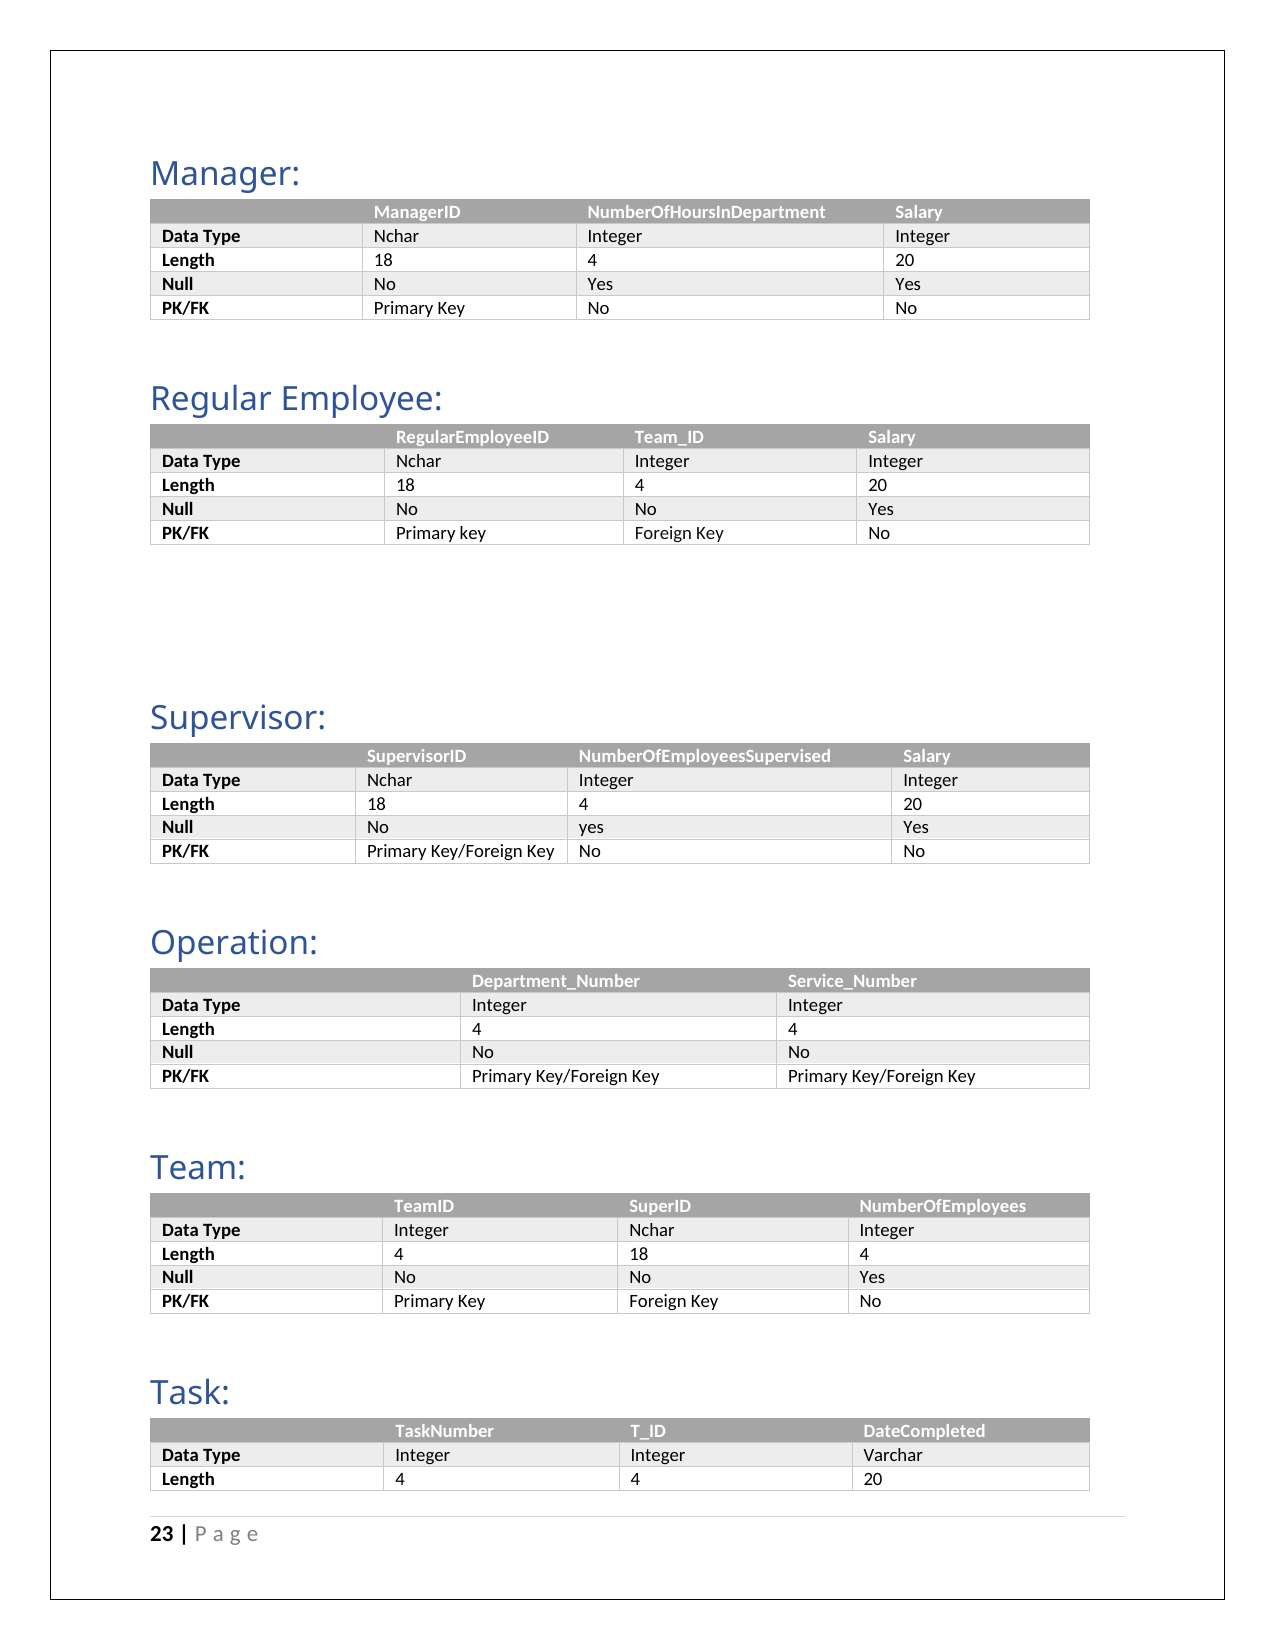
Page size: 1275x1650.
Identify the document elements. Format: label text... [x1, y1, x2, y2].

table_cell Length [151, 1017, 460, 1039]
table_cell PK/FK [151, 1290, 382, 1312]
table_header ManagerID [363, 200, 576, 223]
table_cell Data Type [151, 993, 460, 1016]
table_cell Integer [624, 449, 856, 472]
table_header TaskNumber [384, 1419, 619, 1442]
table_cell 4 [849, 1242, 1089, 1264]
table_cell 20 [857, 473, 1089, 496]
table_header SupervisorID [356, 744, 567, 767]
table_cell No [568, 840, 891, 862]
table_cell Data Type [151, 449, 384, 472]
table_cell Null [151, 497, 384, 520]
table_header [151, 969, 460, 992]
table_header [151, 200, 362, 223]
table_cell Data Type [151, 1443, 383, 1466]
table_cell Primary Key [383, 1290, 617, 1312]
table_header DateCompleted [853, 1419, 1089, 1442]
table_cell Primary Key/Foreign Key [461, 1065, 776, 1087]
table_cell No [577, 296, 883, 319]
table_cell Length [151, 248, 362, 271]
table_cell Null [151, 1266, 382, 1288]
table_header Salary [892, 744, 1089, 767]
table_header Salary [857, 425, 1089, 448]
table_header NumberOfEmployeesSupervised [568, 744, 891, 767]
table_cell No [383, 1266, 617, 1288]
table_header SuperID [618, 1194, 848, 1217]
table_cell Length [151, 473, 384, 496]
table_cell No [461, 1041, 776, 1063]
table_cell PK/FK [151, 1065, 460, 1087]
table_cell No [849, 1290, 1089, 1312]
table_cell Integer [383, 1218, 617, 1241]
table_cell 18 [363, 248, 576, 271]
table_cell 20 [892, 792, 1089, 814]
table_header T_ID [620, 1419, 852, 1442]
table_cell 18 [618, 1242, 848, 1264]
table_cell Primary Key/Foreign Key [356, 840, 567, 862]
subtitle Team: [150, 1144, 1125, 1189]
table_cell Integer [849, 1218, 1089, 1241]
table_cell Yes [884, 272, 1089, 295]
table_cell No [884, 296, 1089, 319]
table_header Salary [884, 200, 1089, 223]
table_cell 18 [356, 792, 567, 814]
table_cell No [618, 1266, 848, 1288]
table_cell Yes [849, 1266, 1089, 1288]
table_cell Integer [568, 768, 891, 791]
table_cell 4 [384, 1467, 619, 1489]
table_cell Nchar [363, 224, 576, 247]
table_cell Integer [884, 224, 1089, 247]
table_header NumberOfHoursInDepartment [577, 200, 883, 223]
table_cell No [857, 521, 1089, 544]
table_cell Primary Key/Foreign Key [777, 1065, 1089, 1087]
table_cell No [624, 497, 856, 520]
table_cell 4 [624, 473, 856, 496]
table_cell Integer [620, 1443, 852, 1466]
table_cell PK/FK [151, 296, 362, 319]
table_cell Yes [892, 816, 1089, 838]
table_cell No [356, 816, 567, 838]
table_cell No [777, 1041, 1089, 1063]
table_cell Integer [857, 449, 1089, 472]
table_cell Integer [892, 768, 1089, 791]
table_cell Nchar [385, 449, 623, 472]
table_cell Null [151, 272, 362, 295]
table_cell PK/FK [151, 840, 355, 862]
table_header [151, 1194, 382, 1217]
table_cell Data Type [151, 1218, 382, 1241]
table_cell PK/FK [151, 521, 384, 544]
table_cell 4 [461, 1017, 776, 1039]
table_header Service_Number [777, 969, 1089, 992]
table_cell 20 [853, 1467, 1089, 1489]
table_cell Foreign Key [618, 1290, 848, 1312]
table_cell 4 [383, 1242, 617, 1264]
subtitle Manager: [150, 150, 1125, 195]
table_header TeamID [383, 1194, 617, 1217]
table_cell yes [568, 816, 891, 838]
table_cell Null [151, 1041, 460, 1063]
subtitle Operation: [150, 919, 1125, 964]
table_cell Data Type [151, 768, 355, 791]
table_cell No [363, 272, 576, 295]
table_cell Varchar [853, 1443, 1089, 1466]
table_cell Data Type [151, 224, 362, 247]
table_cell 4 [620, 1467, 852, 1489]
table_cell Primary Key [363, 296, 576, 319]
table_cell Yes [577, 272, 883, 295]
subtitle Supervisor: [150, 694, 1125, 739]
table_cell Null [151, 816, 355, 838]
table_cell 20 [884, 248, 1089, 271]
table_cell No [385, 497, 623, 520]
table_cell 18 [385, 473, 623, 496]
table_header [151, 1419, 383, 1442]
table_cell Integer [384, 1443, 619, 1466]
table_cell Primary key [385, 521, 623, 544]
table_cell Length [151, 1242, 382, 1264]
table_cell Integer [577, 224, 883, 247]
table_cell Nchar [618, 1218, 848, 1241]
table_cell Length [151, 792, 355, 814]
table_cell 4 [577, 248, 883, 271]
table_cell 4 [777, 1017, 1089, 1039]
table_header Department_Number [461, 969, 776, 992]
subtitle Regular Employee: [150, 375, 1125, 420]
table_cell Nchar [356, 768, 567, 791]
table_cell No [892, 840, 1089, 862]
table_header Team_ID [624, 425, 856, 448]
table_cell Integer [461, 993, 776, 1016]
table_header RegularEmployeeID [385, 425, 623, 448]
subtitle Task: [150, 1369, 1125, 1414]
table_cell Yes [857, 497, 1089, 520]
table_cell Foreign Key [624, 521, 856, 544]
table_header [151, 744, 355, 767]
table_header [151, 425, 384, 448]
table_cell Integer [777, 993, 1089, 1016]
table_cell Length [151, 1467, 383, 1489]
table_header NumberOfEmployees [849, 1194, 1089, 1217]
table_cell 4 [568, 792, 891, 814]
